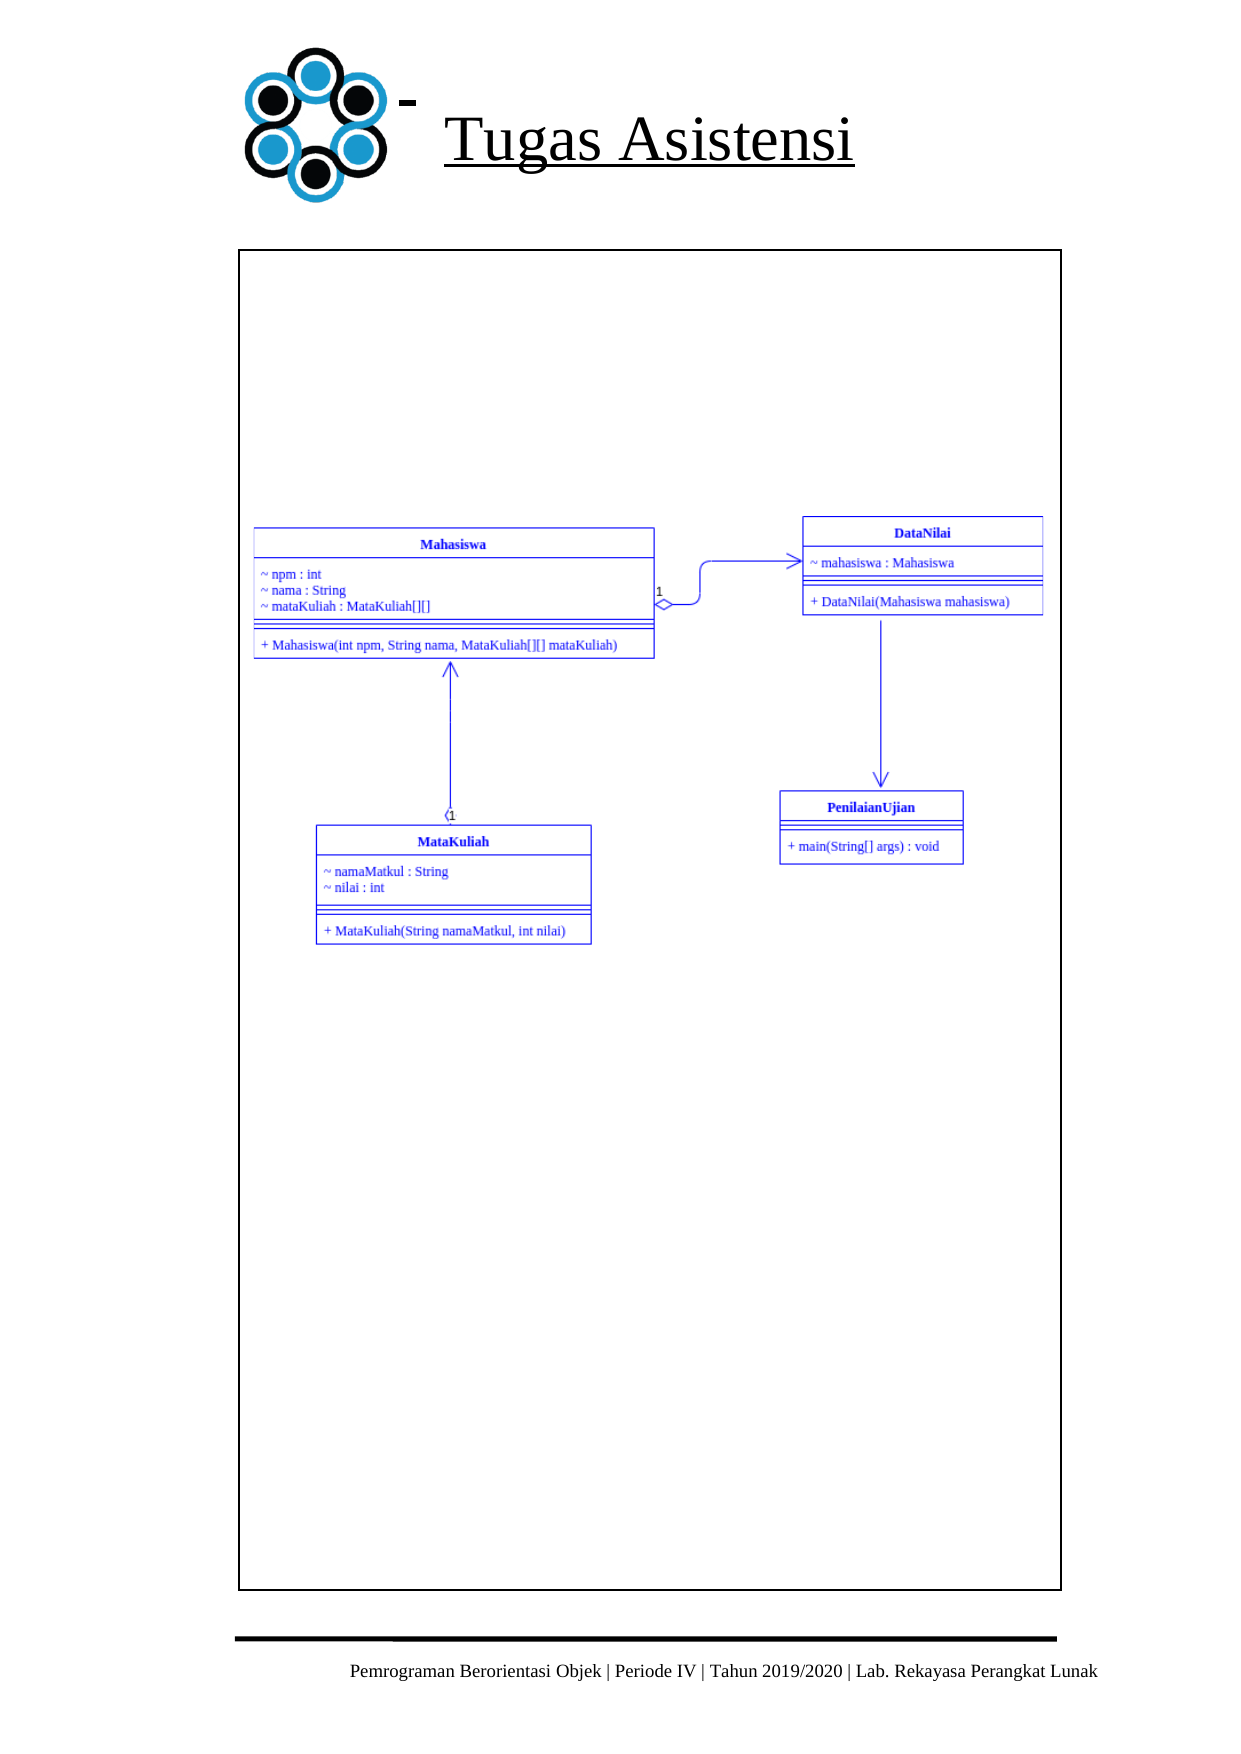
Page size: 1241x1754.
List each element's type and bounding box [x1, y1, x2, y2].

picture [253, 516, 1044, 947]
picture [237, 46, 394, 203]
